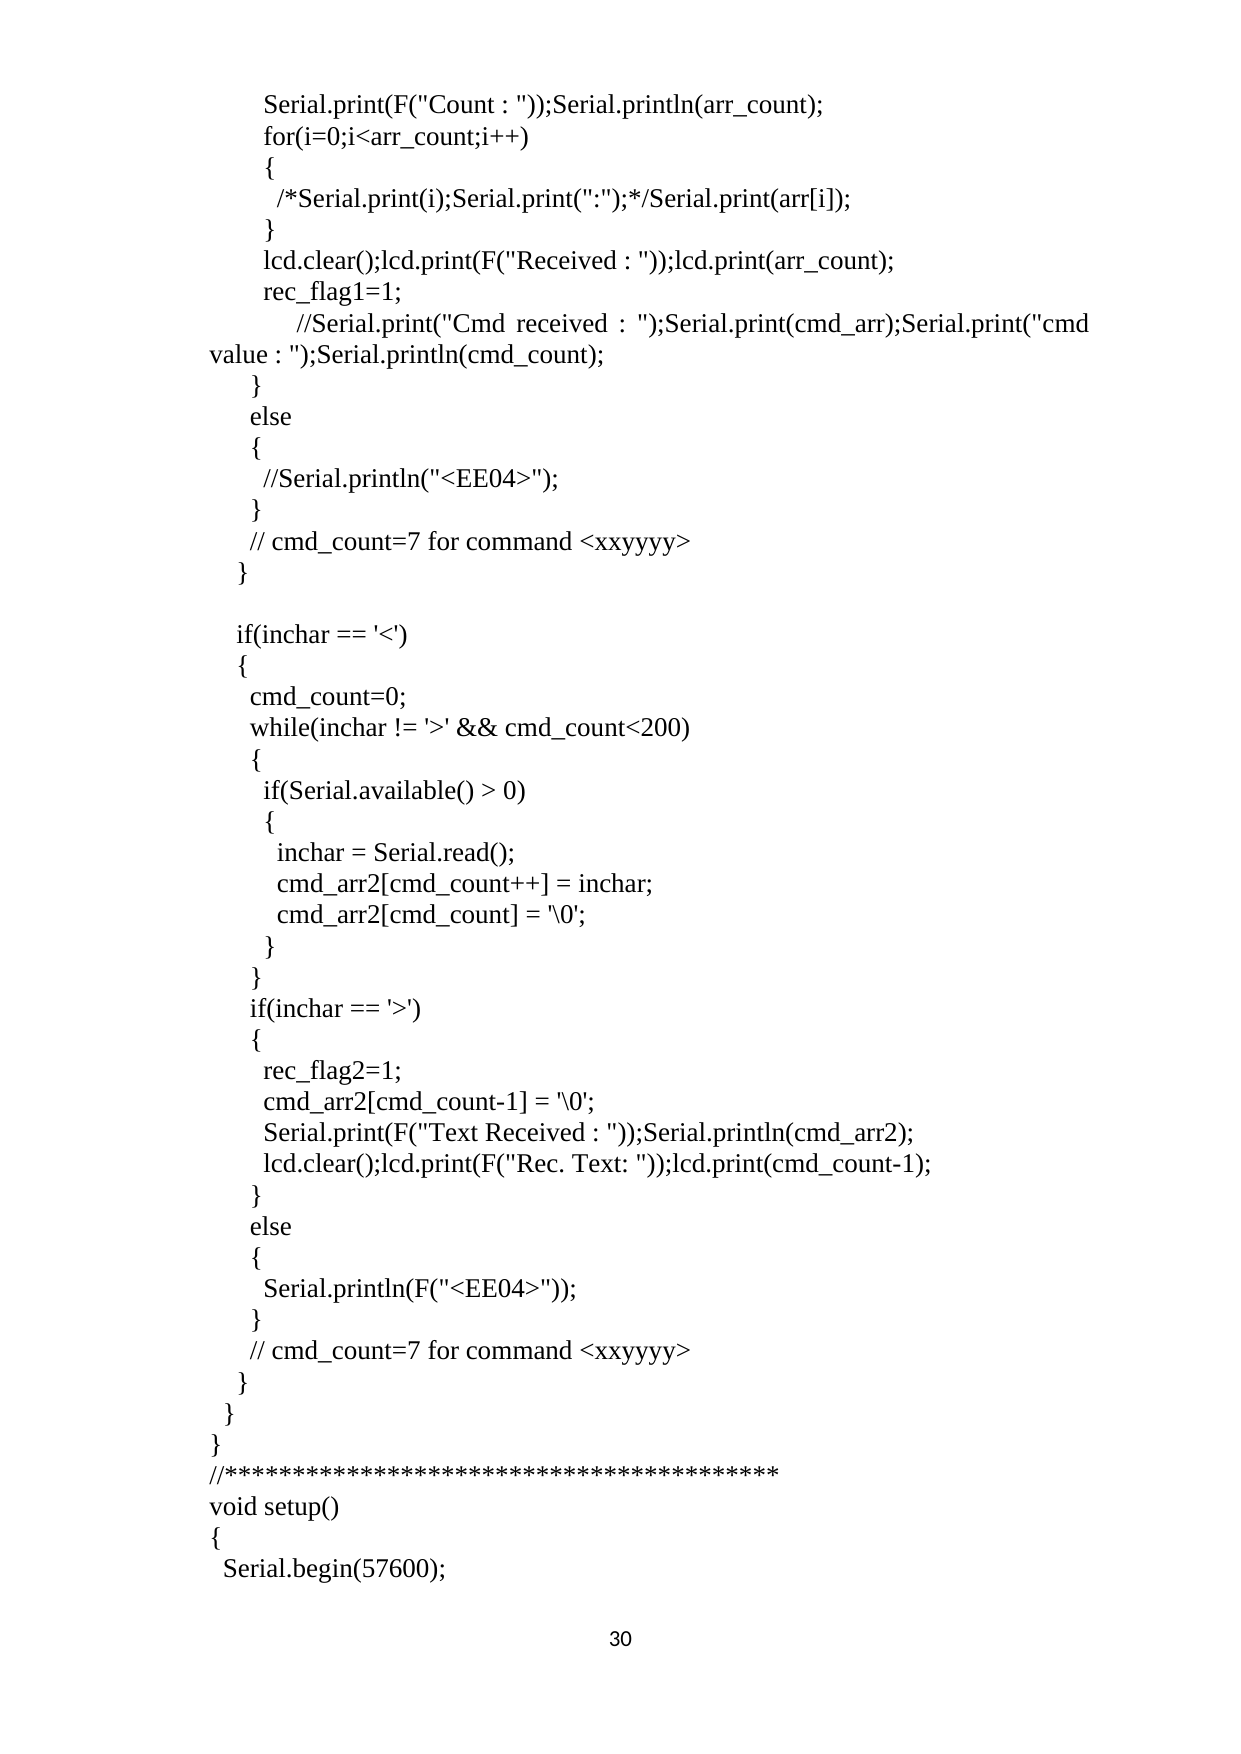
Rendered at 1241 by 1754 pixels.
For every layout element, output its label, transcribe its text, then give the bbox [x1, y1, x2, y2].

text lcd.clear();lcd.print(F("Rec. Text: "));lcd.print(cmd_count-1); [209, 1148, 1090, 1179]
text //Serial.println("<EE04>"); [209, 462, 1090, 493]
text for(i=0;i<arr_count;i++) [209, 120, 1090, 151]
text { [209, 1521, 1090, 1552]
text } [209, 1428, 1090, 1459]
text } [209, 929, 1090, 961]
text { [209, 1241, 1090, 1272]
text { [209, 649, 1090, 680]
text } [209, 1397, 1090, 1428]
text cmd_arr2[cmd_count] = '\0'; [209, 898, 1090, 929]
text { [209, 431, 1090, 462]
text cmd_count=0; [209, 680, 1090, 712]
text // cmd_count=7 for command <xxyyyy> [209, 1334, 1090, 1366]
text { [209, 151, 1090, 182]
text //***************************************** [209, 1459, 1090, 1490]
text } [209, 556, 1090, 587]
text lcd.clear();lcd.print(F("Received : "));lcd.print(arr_count); [209, 244, 1090, 276]
text // cmd_count=7 for command <xxyyyy> [209, 525, 1090, 556]
text } [209, 961, 1090, 992]
text cmd_arr2[cmd_count-1] = '\0'; [209, 1085, 1090, 1116]
text while(inchar != '>' && cmd_count<200) [209, 712, 1090, 743]
text Serial.begin(57600); [209, 1552, 1090, 1584]
text } [209, 369, 1090, 400]
text Serial.println(F("<EE04>")); [209, 1272, 1090, 1303]
text //Serial.print("Cmd received : ");Serial.print(cmd_arr);Serial.print("cmd value : ");Serial.println(cmd_count); [209, 307, 1090, 369]
text if(Serial.available() > 0) [209, 774, 1090, 805]
text { [209, 743, 1090, 774]
text /*Serial.print(i);Serial.print(":");*/Serial.print(arr[i]); [209, 182, 1090, 213]
text } [209, 213, 1090, 244]
text void setup() [209, 1490, 1090, 1521]
text inchar = Serial.read(); [209, 836, 1090, 867]
text rec_flag1=1; [209, 276, 1090, 307]
text } [209, 1303, 1090, 1334]
text else [209, 400, 1090, 431]
text Serial.print(F("Text Received : "));Serial.println(cmd_arr2); [209, 1116, 1090, 1148]
text cmd_arr2[cmd_count++] = inchar; [209, 867, 1090, 898]
text { [209, 805, 1090, 836]
text { [209, 1023, 1090, 1054]
text } [209, 493, 1090, 525]
text if(inchar == '>') [209, 992, 1090, 1023]
text rec_flag2=1; [209, 1054, 1090, 1085]
text Serial.print(F("Count : "));Serial.println(arr_count); [209, 89, 1090, 120]
text if(inchar == '<') [209, 618, 1090, 649]
text else [209, 1210, 1090, 1241]
text } [209, 1179, 1090, 1210]
text } [209, 1366, 1090, 1397]
